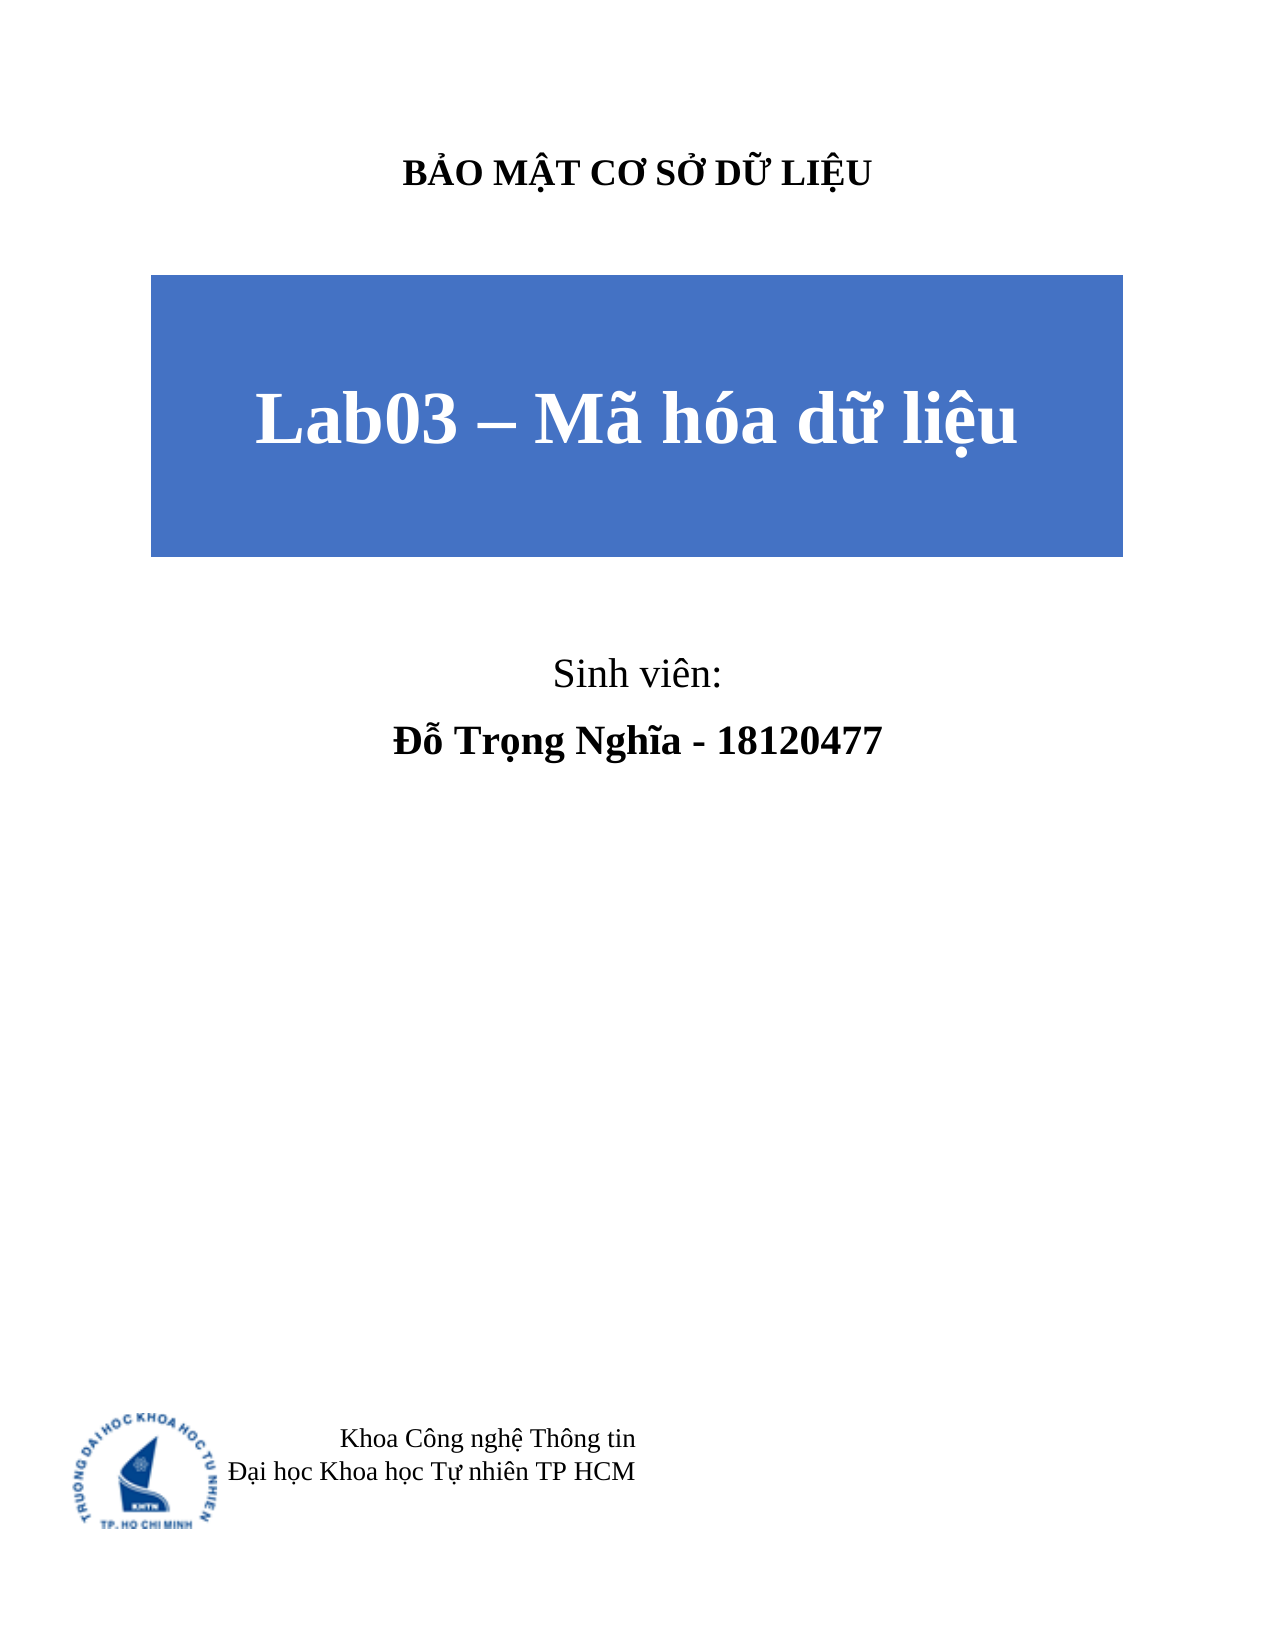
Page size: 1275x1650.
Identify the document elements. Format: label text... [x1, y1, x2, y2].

picture [71, 1413, 218, 1529]
text BẢO MẬT CƠ SỞ DỮ LIỆU [150, 150, 1125, 193]
text Đỗ Trọng Nghĩa - 18120477 [150, 715, 1125, 763]
text Sinh viên: [150, 648, 1125, 696]
